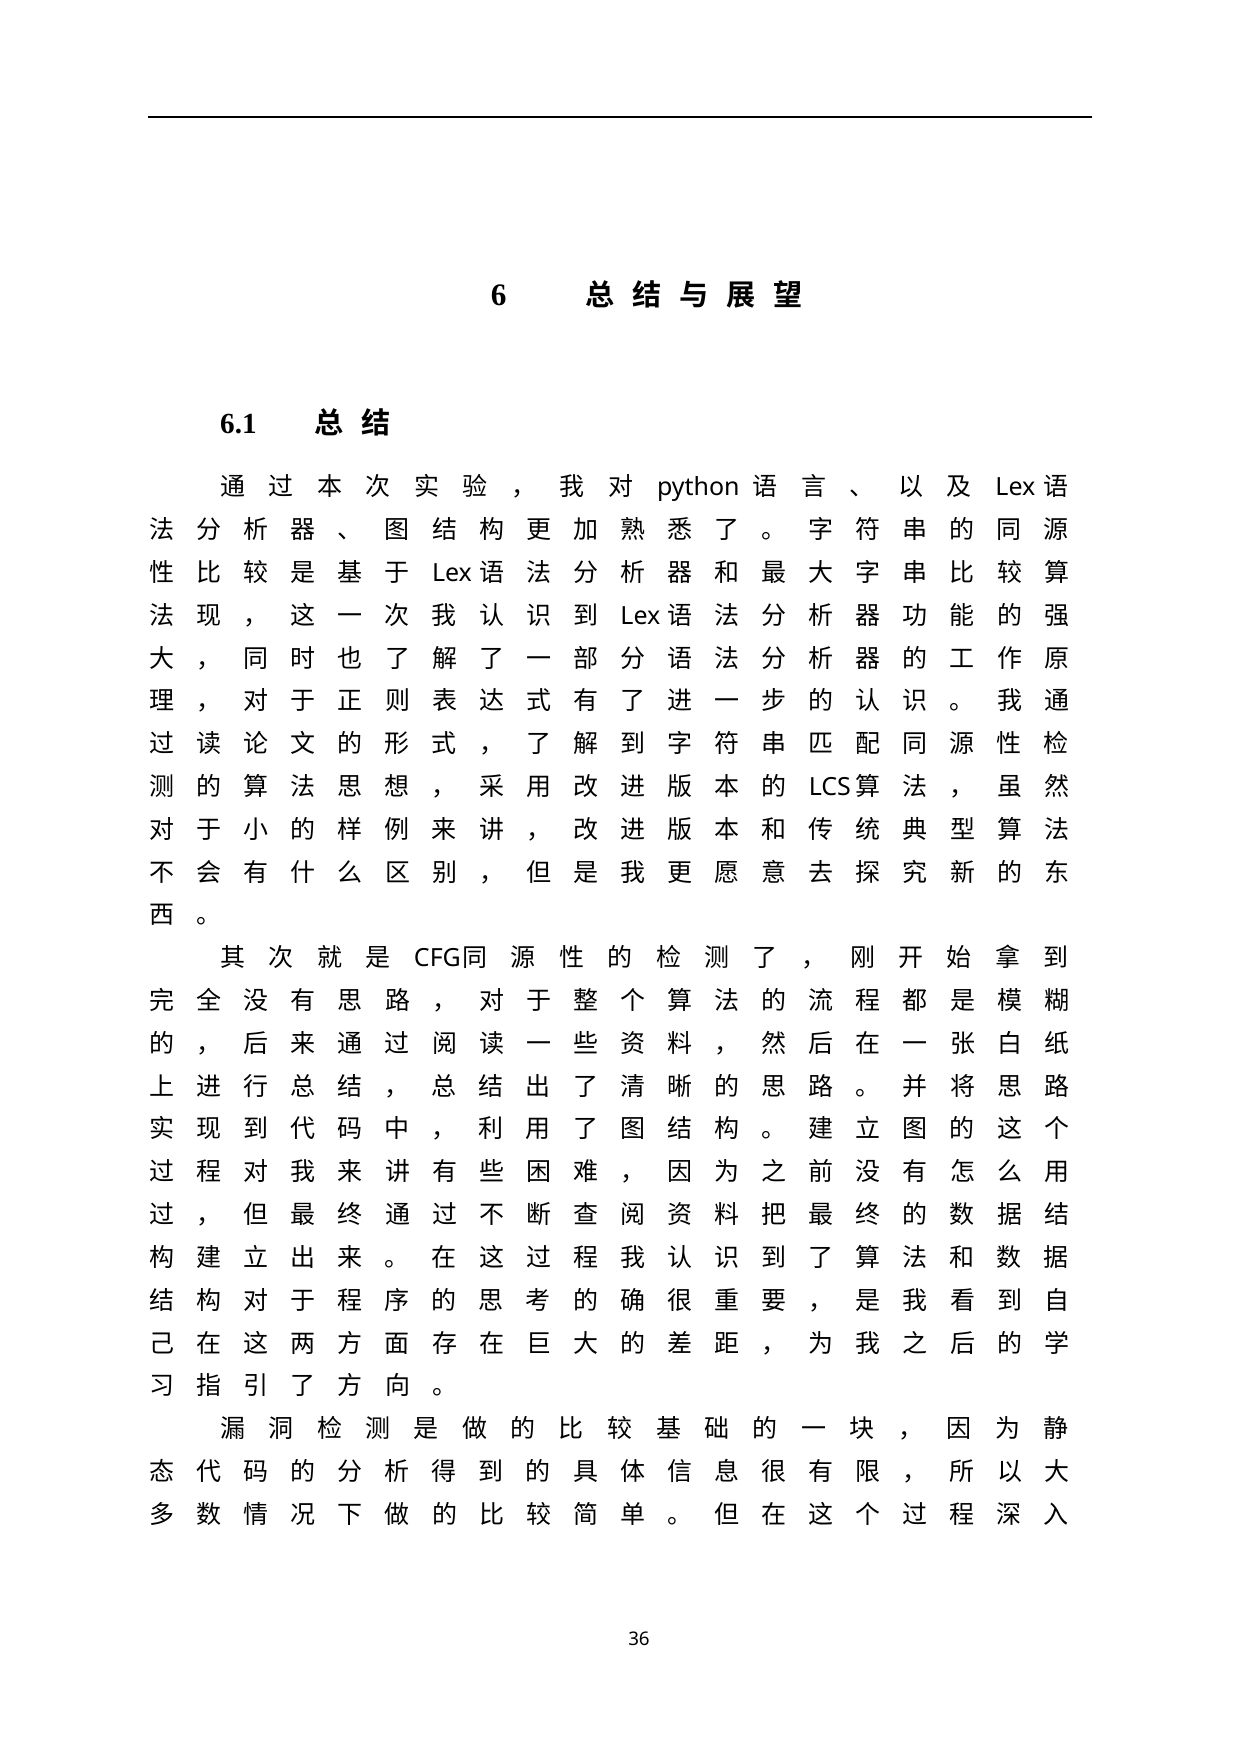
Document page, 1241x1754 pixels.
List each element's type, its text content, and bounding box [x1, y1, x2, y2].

subtitle 总结 [149, 399, 1091, 442]
text 通过本次实验，我对python语言、以及Lex语法分析器、图结构更加熟悉了。字符串的同源性比较是基于Lex语法分析器和最大字串比较算法现，这一次我认识到Lex语法分析器功能的强大，同时也了解了一部分语法分析器的工作原理，对于正则表达式有了进一步的认识。我通过读论文的形式，了解到字符串匹配同源性检测的算法思想，采用改进版本的LCS算法，虽然对于小的样例来讲，改进版本和传统典型算法不会有什么区别，但是我更愿意去探究新的东西。 [149, 463, 1091, 934]
text 其次就是CFG同源性的检测了，刚开始拿到完全没有思路，对于整个算法的流程都是模糊的，后来通过阅读一些资料，然后在一张白纸上进行总结，总结出了清晰的思路。并将思路实现到代码中，利用了图结构。建立图的这个过程对我来讲有些困难，因为之前没有怎么用过，但最终通过不断查阅资料把最终的数据结构建立出来。在这过程我认识到了算法和数据结构对于程序的思考的确很重要，是我看到自己在这两方面存在巨大的差距，为我之后的学习指引了方向。 [149, 934, 1091, 1405]
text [149, 1405, 1091, 1534]
subtitle 总结与展望 [149, 271, 1091, 314]
